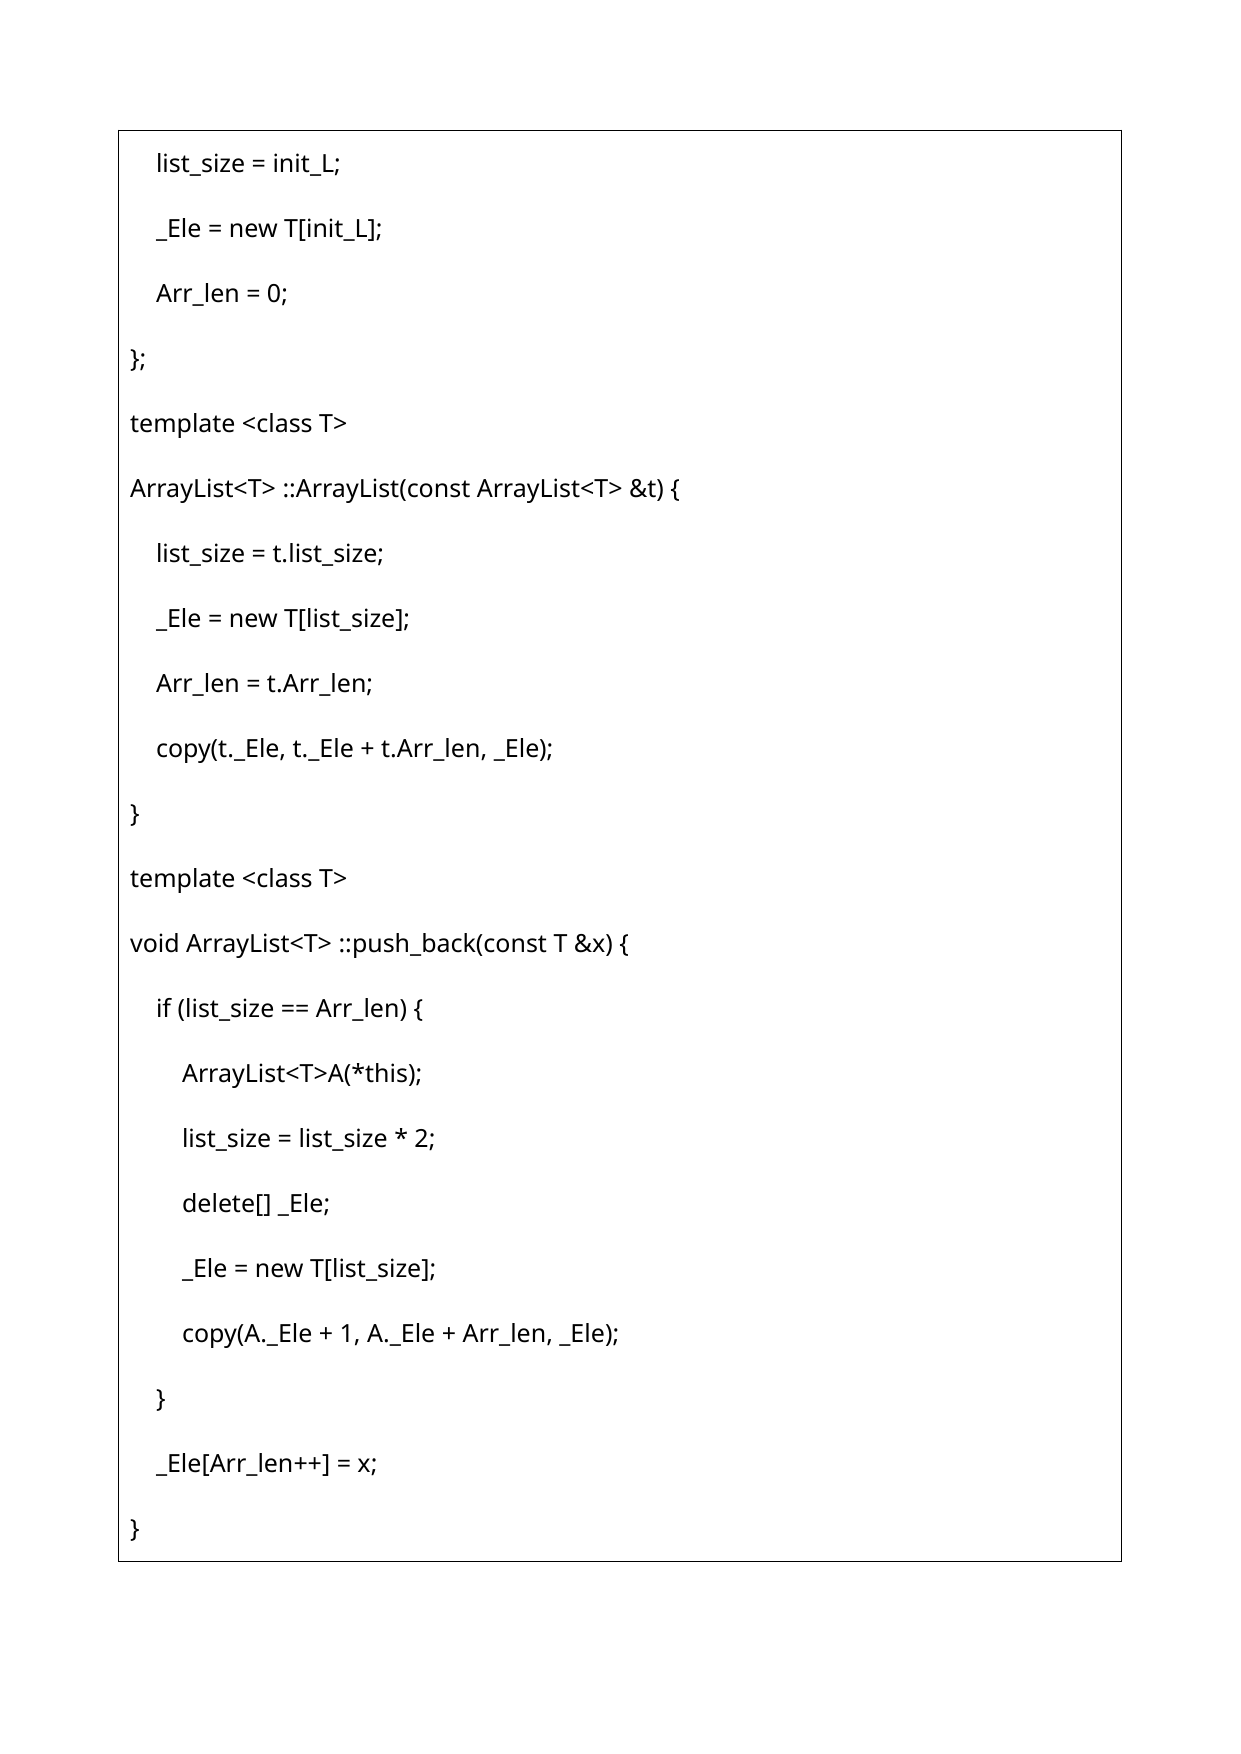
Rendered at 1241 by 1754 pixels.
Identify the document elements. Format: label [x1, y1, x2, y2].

table_cell [119, 131, 1121, 1561]
